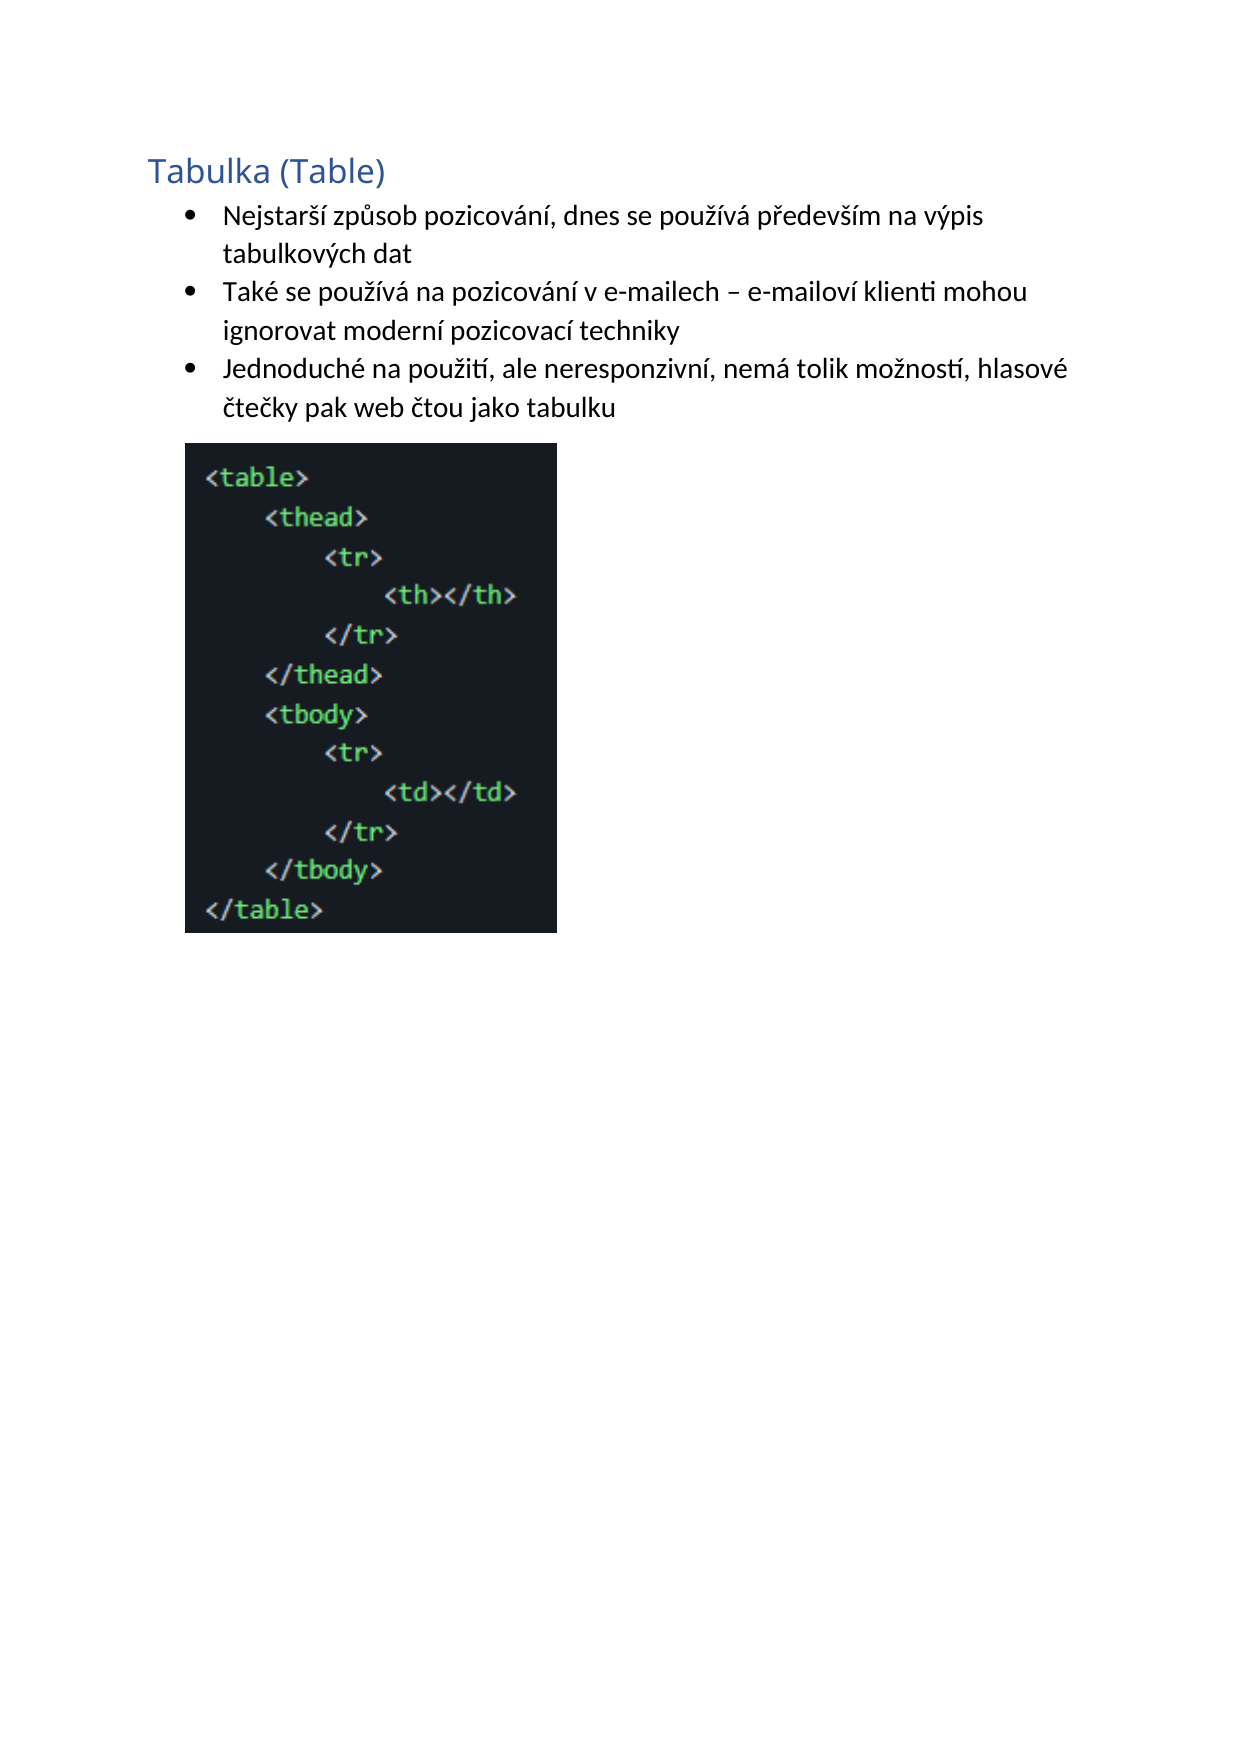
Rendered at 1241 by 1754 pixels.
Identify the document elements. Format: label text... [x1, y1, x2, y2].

picture [185, 443, 557, 933]
list Jednoduché na použití, ale neresponzivní, nemá tolik možností, hlasové čtečky pak web čtou jako tabulku [185, 350, 1093, 424]
list Nejstarší způsob pozicování, dnes se používá především na výpis tabulkových dat [185, 197, 1093, 271]
subtitle Tabulka (Table) [148, 148, 1093, 193]
list Také se používá na pozicování v e-mailech – e-mailoví klienti mohou ignorovat moderní pozicovací techniky [185, 273, 1093, 347]
